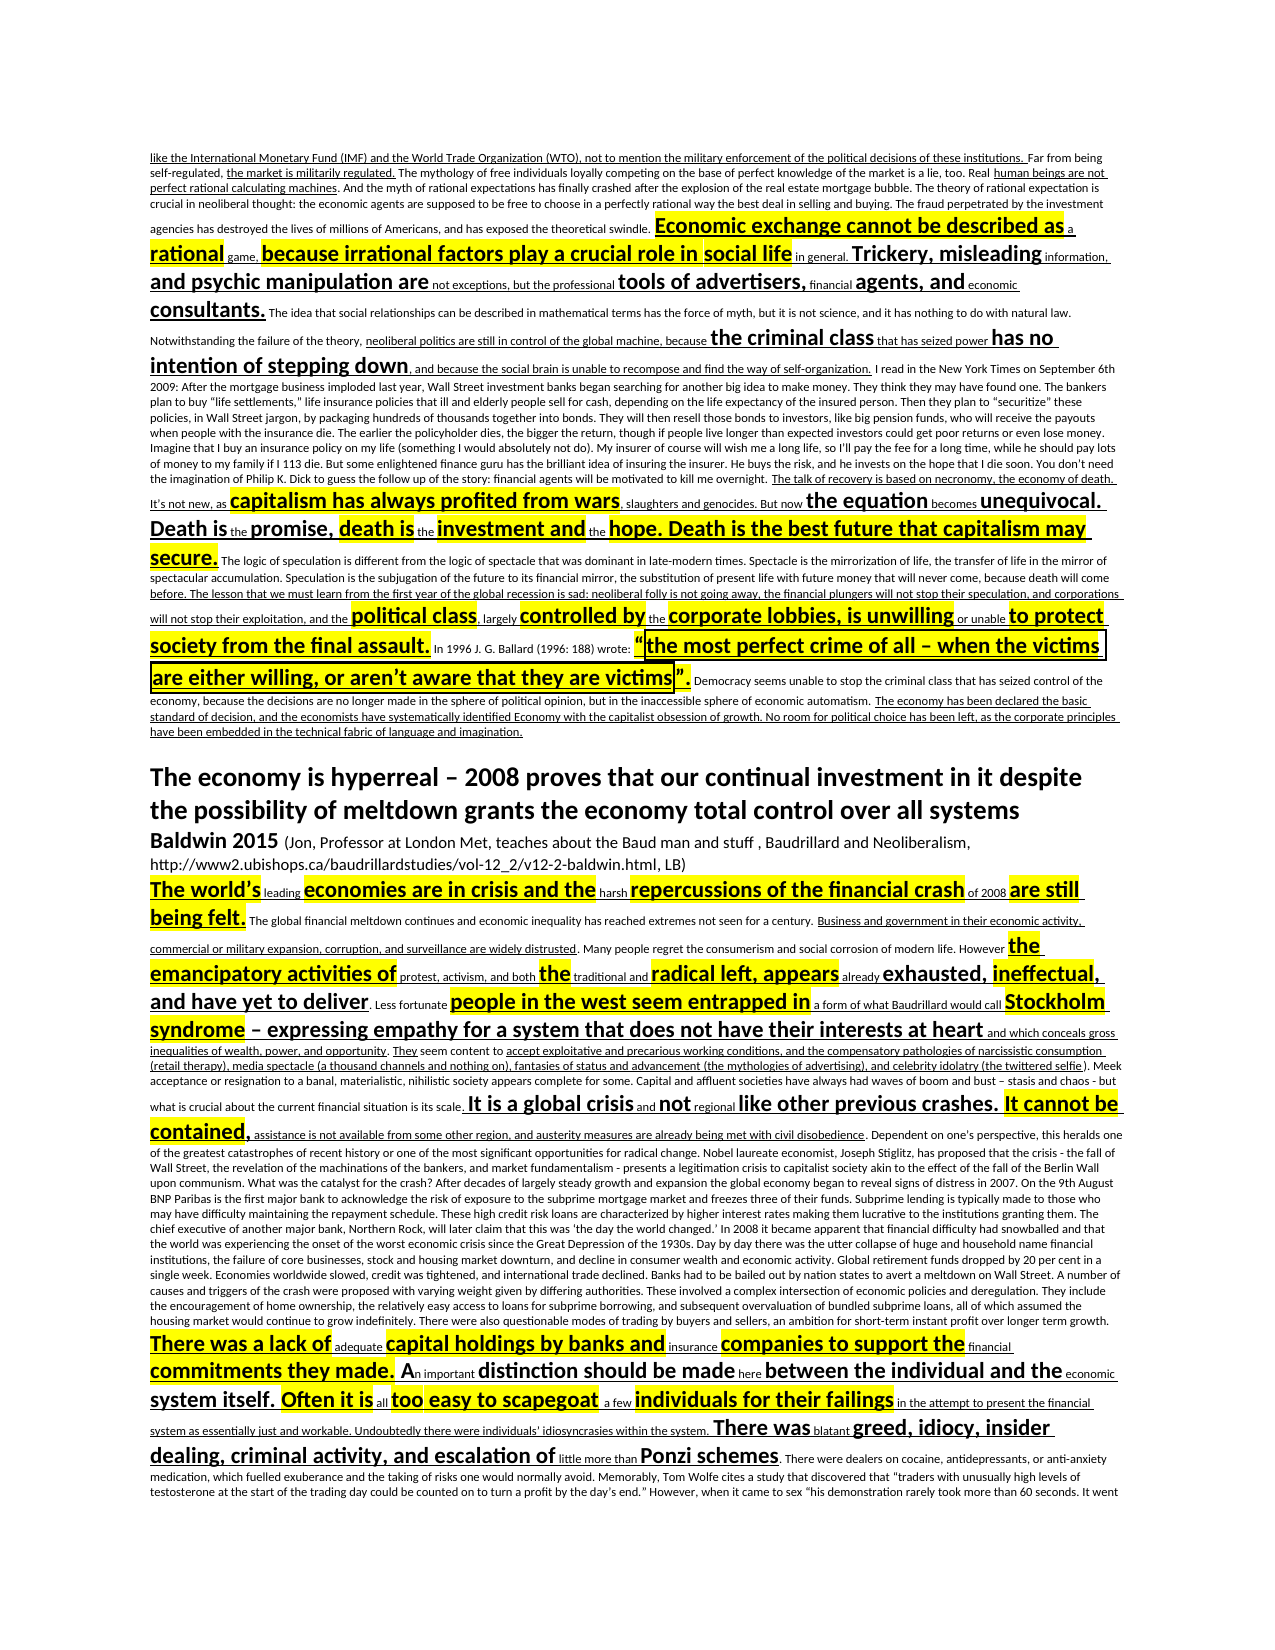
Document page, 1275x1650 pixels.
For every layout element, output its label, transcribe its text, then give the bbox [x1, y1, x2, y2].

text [150, 150, 1125, 739]
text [150, 875, 1125, 1499]
subtitle The economy is hyperreal – 2008 proves that our continual investment in it despite the possibility of meltdown grants the economy total control over all systems [150, 760, 1125, 826]
text Baldwin 2015 (Jon, Professor at London Met, teaches about the Baud man and stuff , Baudrillard and Neoliberalism, http://www2.ubishops.ca/baudrillardstudies/vol-12_2/v12-2-baldwin.html, LB) [150, 826, 1125, 875]
